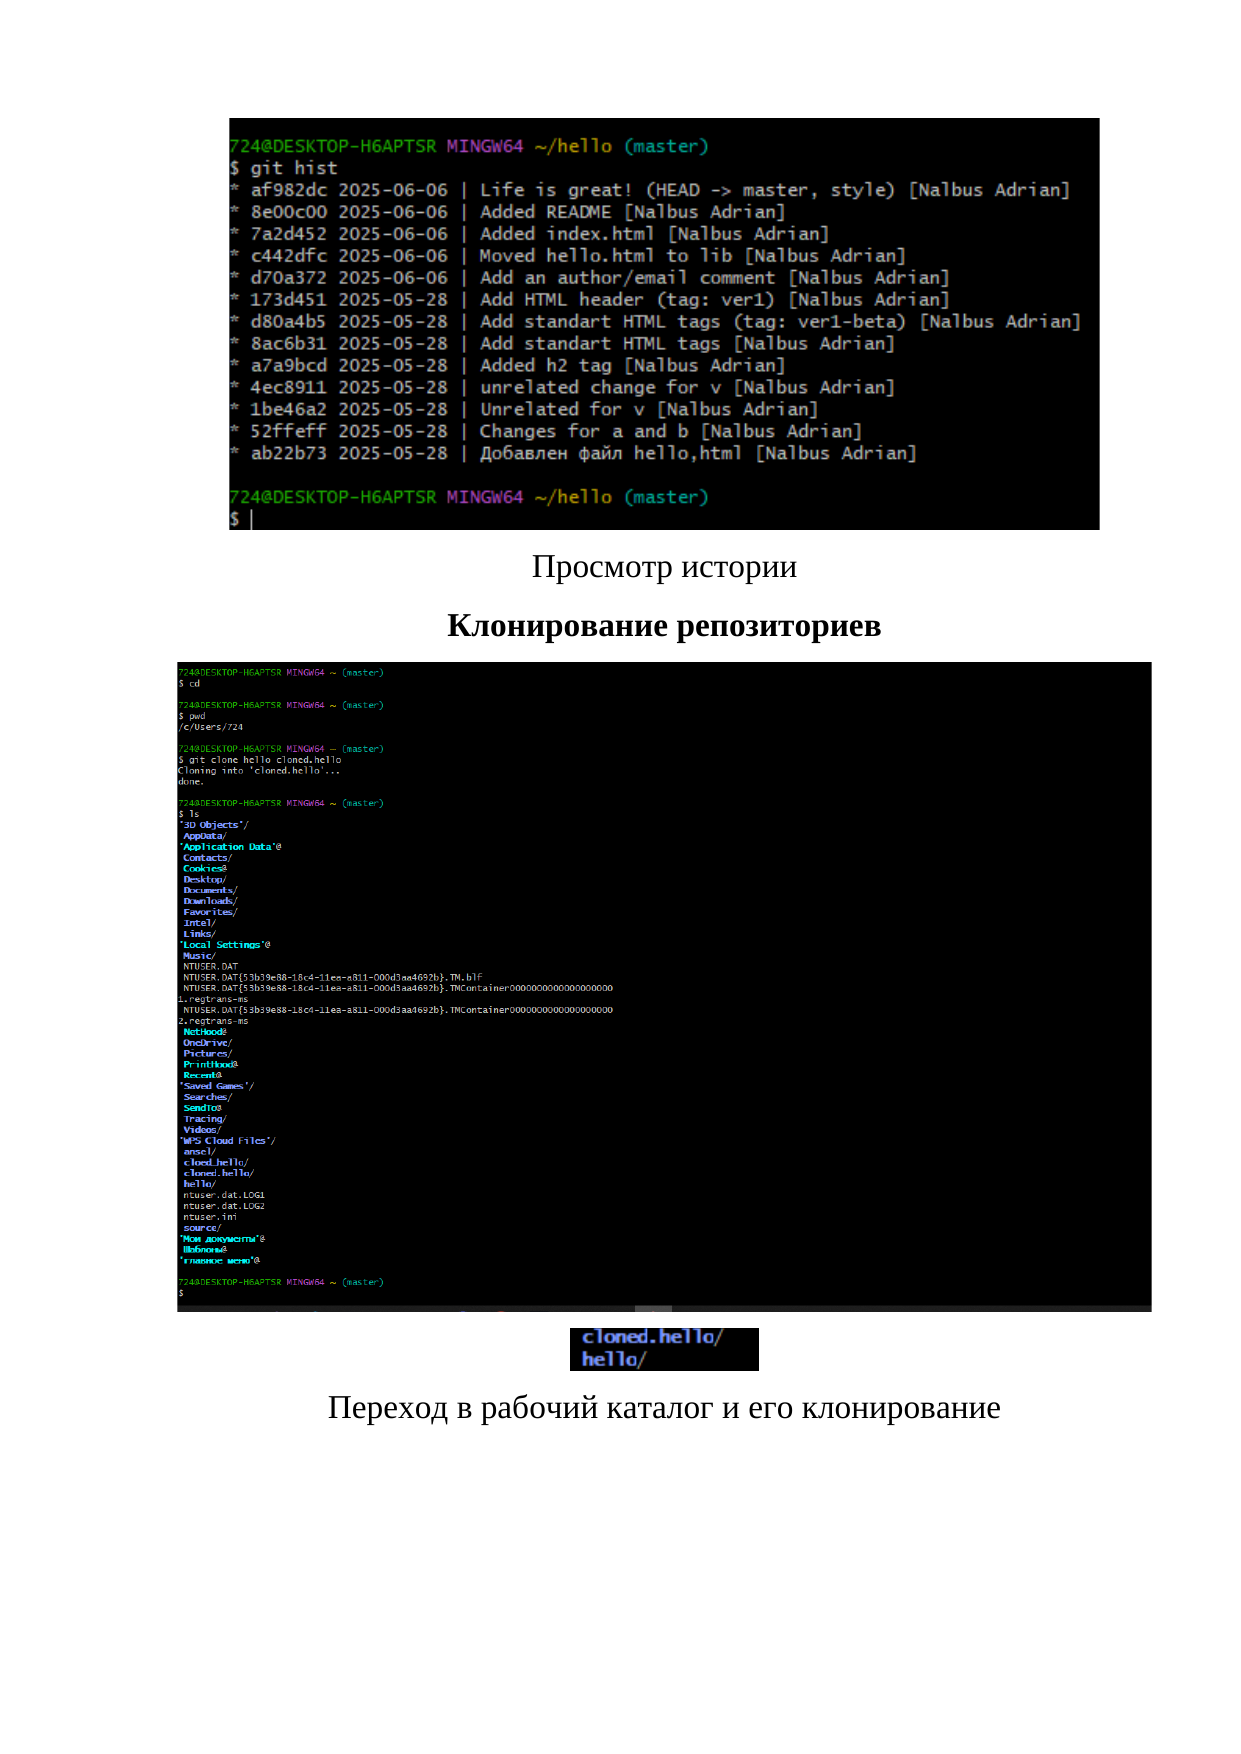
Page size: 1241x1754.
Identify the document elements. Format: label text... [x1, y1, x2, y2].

text Просмотр истории [177, 546, 1152, 584]
picture [570, 1328, 759, 1371]
subtitle Клонирование репозиториев [177, 605, 1152, 643]
picture [229, 118, 1100, 530]
text Переход в рабочий каталог и его клонирование [177, 1387, 1152, 1425]
picture [177, 662, 1152, 1312]
